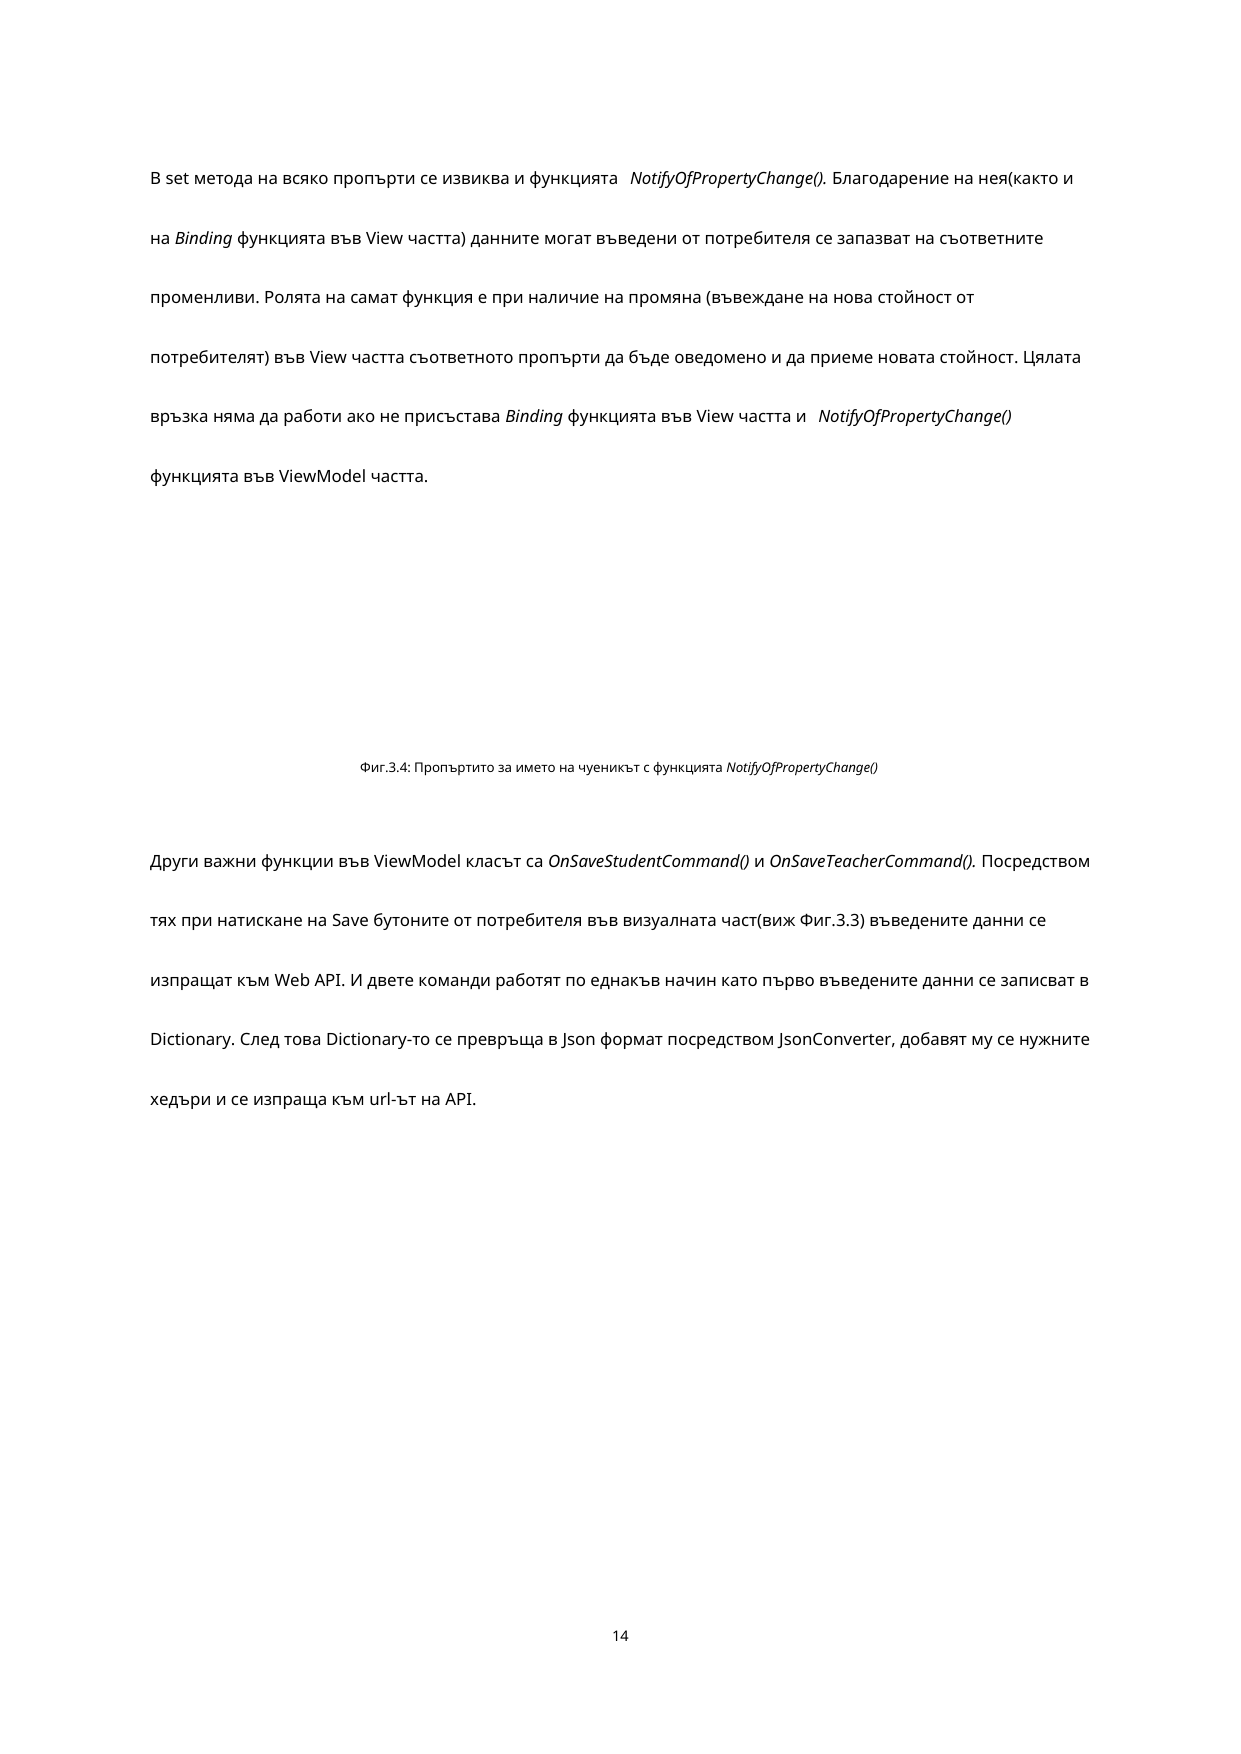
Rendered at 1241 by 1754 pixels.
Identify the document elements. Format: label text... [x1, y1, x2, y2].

text Други важни функции във ViewModel класът са OnSaveStudentCommand() и OnSaveTeacherCommand(). Посредством тях при натискане на Save бутоните от потребителя във визуалната част(виж Фиг.3.3) въведените данни се изпращат към Web API. И двете команди работят по еднакъв начин като първо въведените данни се записват в Dictionary. След това Dictionary-то се превръща в Json формат посредством JsonConverter, добавят му се нужните хедъри и се изпраща към url-ът на API. [150, 832, 1090, 1110]
text Фиг.3.4: Пропъртито за името на чуеникът с функцията NotifyOfPropertyChange() [150, 745, 1090, 776]
text В set метода на всяко пропърти се извиква и функцията NotifyOfPropertyChange(). Благодарение на нея(както и на Binding функцията във View частта) данните могат въведени от потребителя се запазват на съответните променливи. Ролята на самат функция е при наличие на промяна (въвеждане на нова стойност от потребителят) във View частта съответното пропърти да бъде оведомено и да приеме новата стойност. Цялата връзка няма да работи ако не присъстава Binding функцията във View частта и NotifyOfPropertyChange() функцията във ViewModel частта. [150, 150, 1090, 487]
